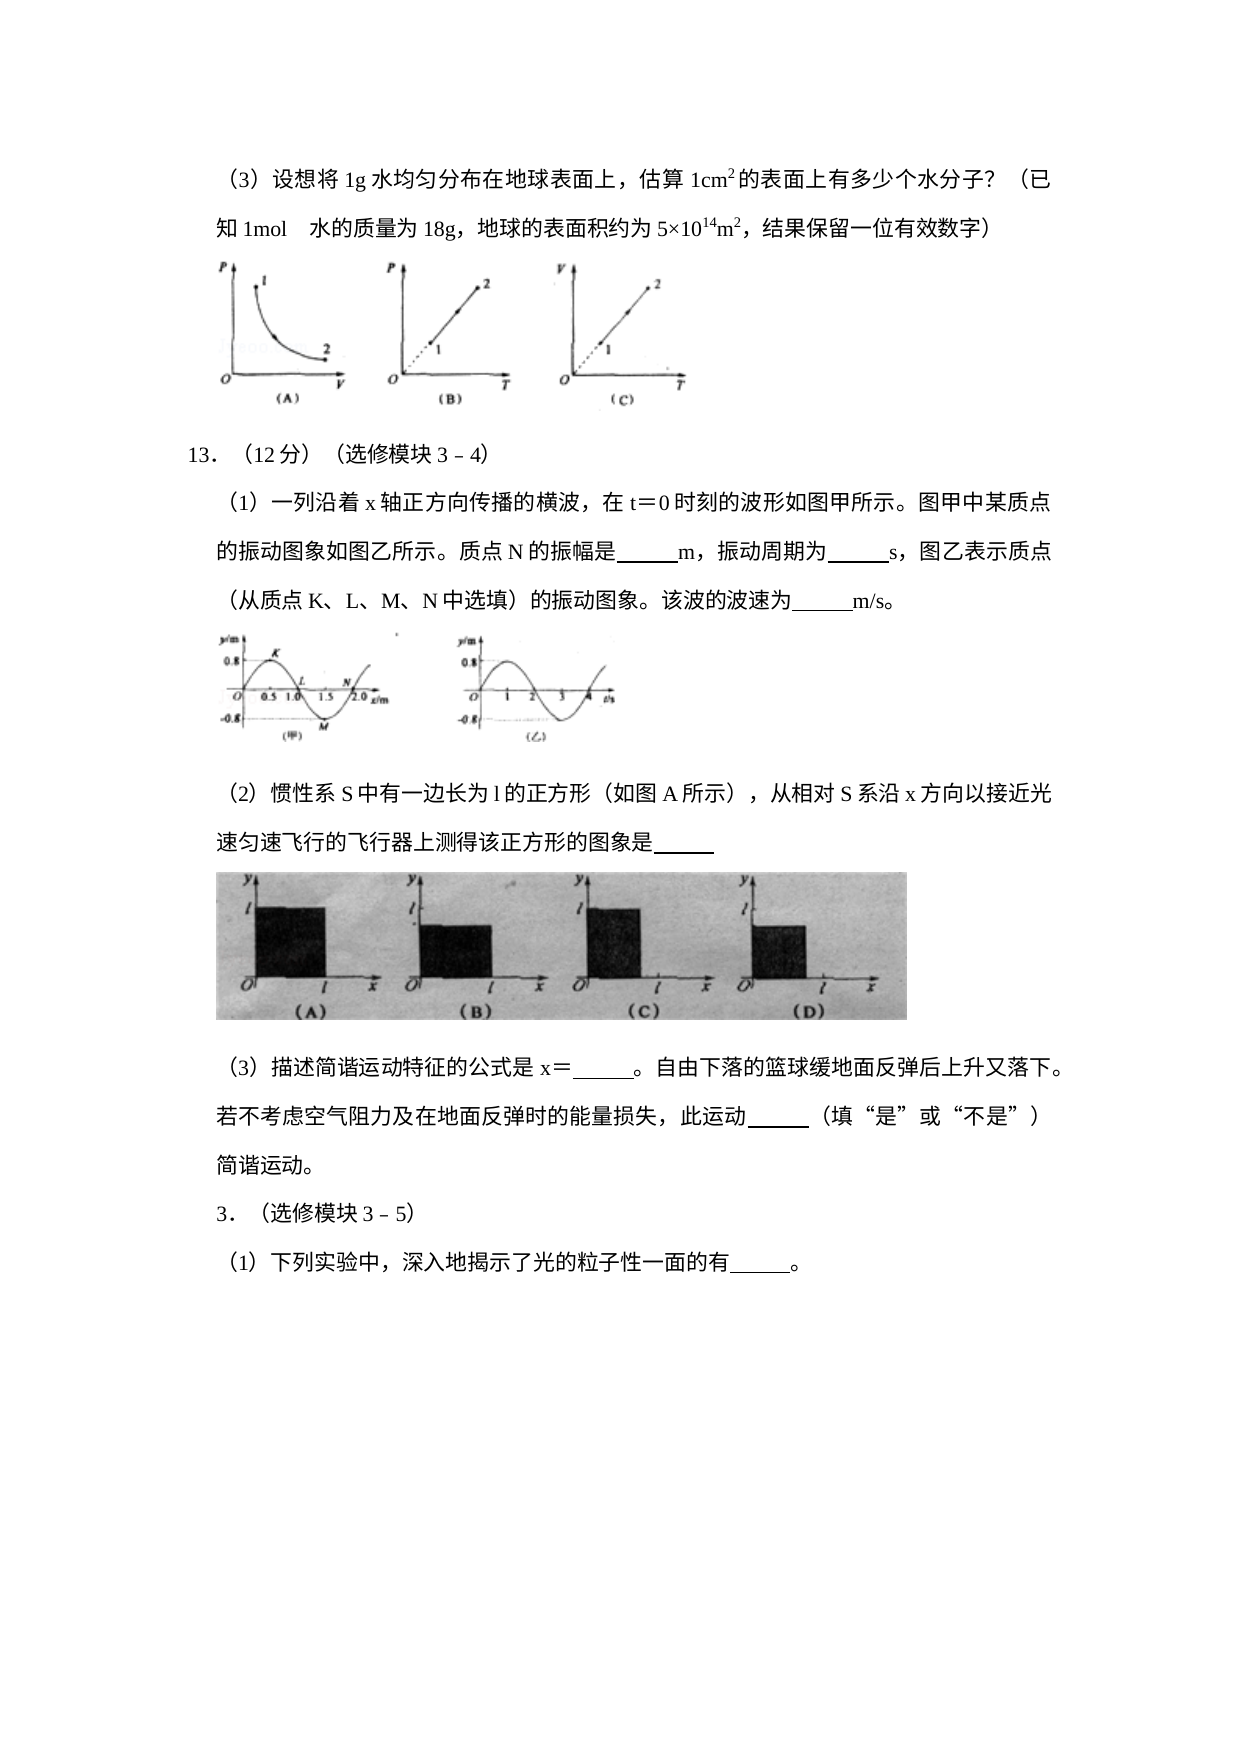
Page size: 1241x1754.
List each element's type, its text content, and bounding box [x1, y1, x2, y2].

text （2）惯性系S中有一边长为l的正方形（如图A所示），从相对S系沿x方向以接近光速匀速飞行的飞行器上测得该正方形的图象是 [216, 776, 1053, 857]
picture [216, 872, 907, 1020]
text （1）一列沿着x轴正方向传播的横波，在t＝0时刻的波形如图甲所示。图甲中某质点的振动图象如图乙所示。质点N的振幅是 m，振动周期为 s，图乙表示质点 （从质点K、L、M、N中选填）的振动图象。该波的波速为 m/s。 [216, 485, 1053, 615]
picture [216, 259, 687, 411]
picture [216, 630, 615, 742]
text （3）设想将1g水均匀分布在地球表面上，估算1cm2的表面上有多少个水分子？（已知1mol 水的质量为18g，地球的表面积约为5×1014m2，结果保留一位有效数字） [216, 162, 1053, 243]
text （1）下列实验中，深入地揭示了光的粒子性一面的有 。 [216, 1244, 1053, 1277]
text 3．（选修模块3﹣5） [216, 1196, 1053, 1228]
text （3）描述简谐运动特征的公式是x＝ 。自由下落的篮球缓地面反弹后上升又落下。若不考虑空气阻力及在地面反弹时的能量损失，此运动 （填“是”或“不是”）简谐运动。 [216, 1050, 1053, 1180]
text 13．（12分）（选修模块3﹣4） [187, 436, 1053, 469]
